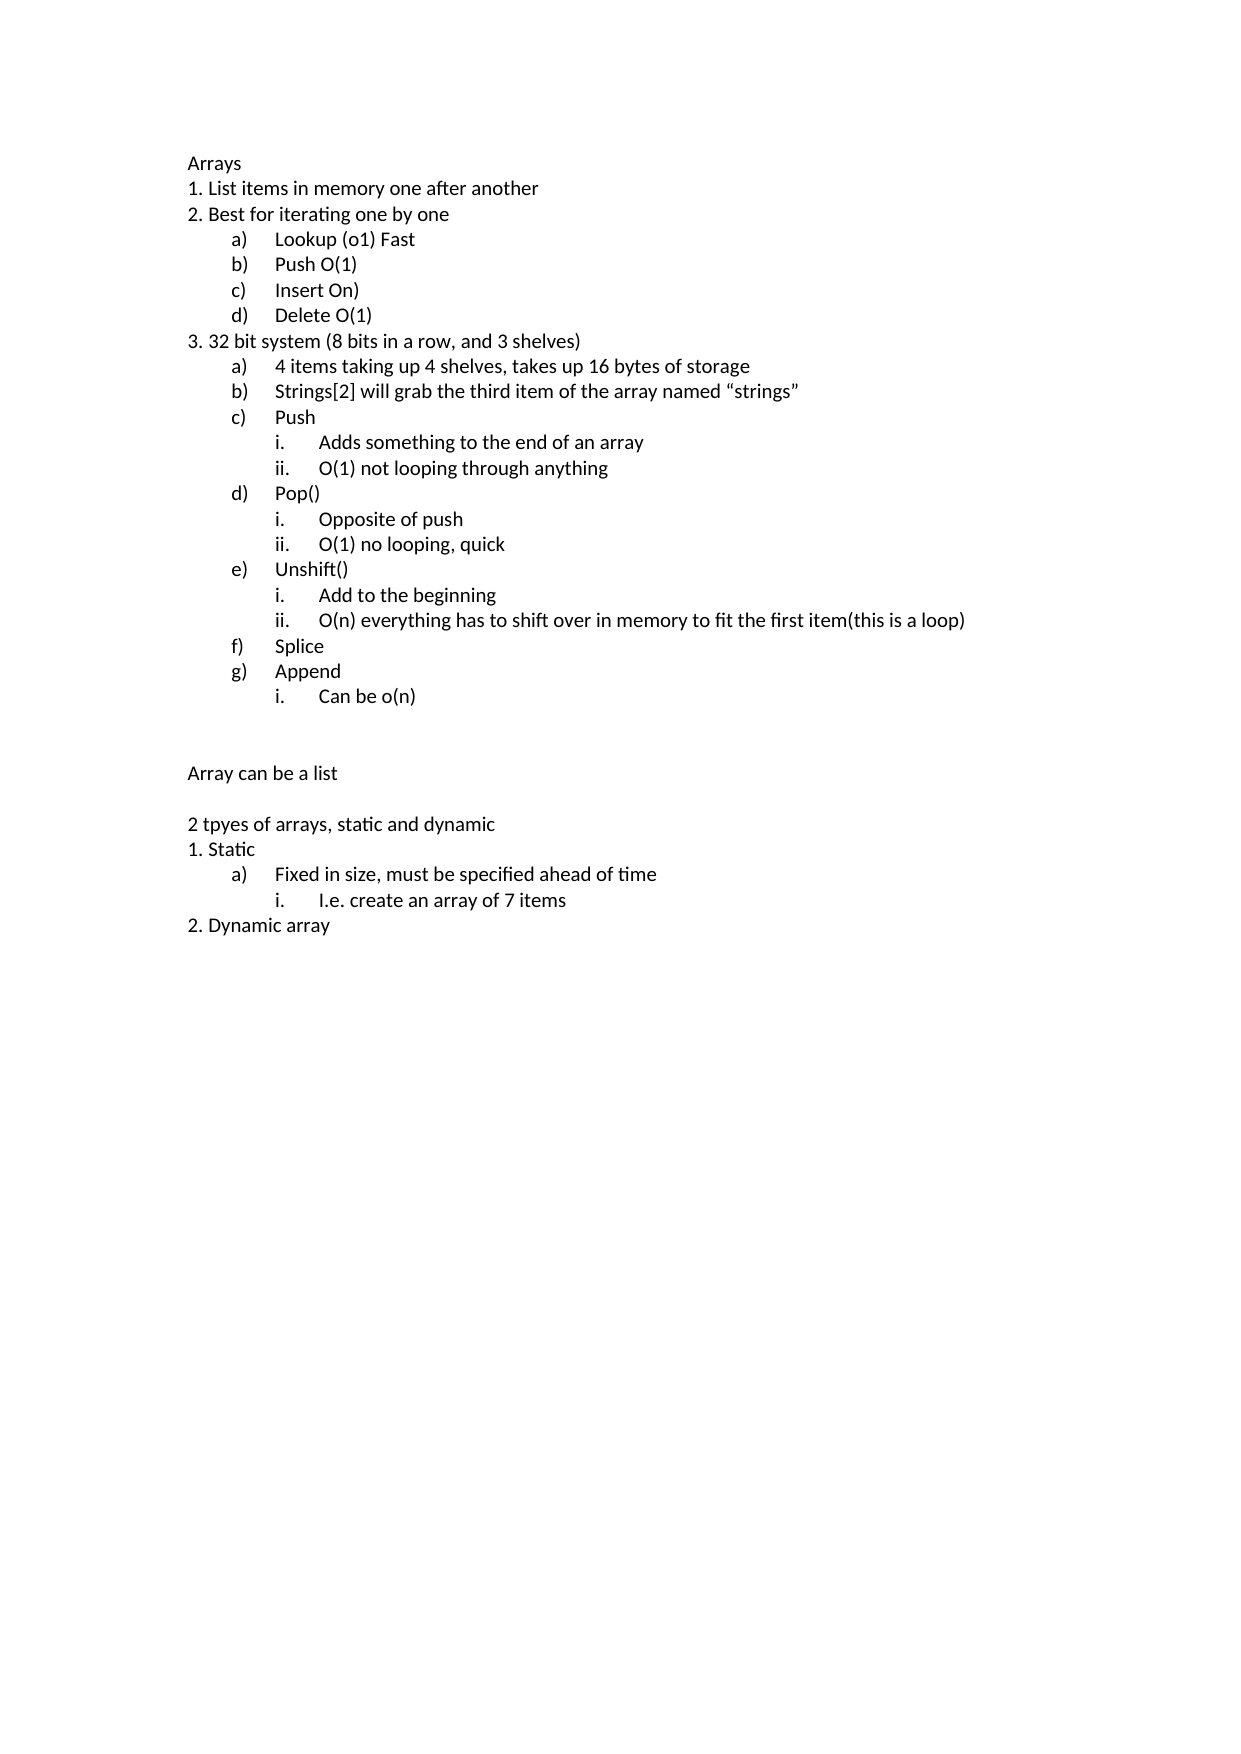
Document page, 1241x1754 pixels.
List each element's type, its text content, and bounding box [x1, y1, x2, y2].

list Arrays [187, 150, 1053, 175]
list O(1) no looping, quick [275, 531, 1053, 557]
list 32 bit system (8 bits in a row, and 3 shelves) [187, 328, 1053, 353]
list Static [187, 836, 1053, 862]
list Insert On) [231, 277, 1053, 302]
list Add to the beginning [275, 582, 1053, 607]
list List items in memory one after another [187, 175, 1053, 201]
list Best for iterating one by one [187, 201, 1053, 226]
list Strings[2] will grab the third item of the array named “strings” [231, 379, 1053, 404]
list Delete O(1) [231, 302, 1053, 328]
list O(n) everything has to shift over in memory to fit the first item(this is a loop) [275, 607, 1053, 633]
list Push O(1) [231, 252, 1053, 277]
list Dynamic array [187, 912, 1053, 938]
list Opposite of push [275, 506, 1053, 531]
list Push [231, 404, 1053, 429]
list Fixed in size, must be specified ahead of time [231, 862, 1053, 887]
list 2 tpyes of arrays, static and dynamic [187, 811, 1053, 836]
list 4 items taking up 4 shelves, takes up 16 bytes of storage [231, 353, 1053, 379]
list O(1) not looping through anything [275, 455, 1053, 480]
list Array can be a list [187, 760, 1053, 785]
list Unshift() [231, 557, 1053, 582]
list Splice [231, 633, 1053, 658]
list I.e. create an array of 7 items [275, 887, 1053, 912]
list Pop() [231, 480, 1053, 506]
list Can be o(n) [275, 684, 1053, 709]
list Lookup (o1) Fast [231, 226, 1053, 252]
list Append [231, 658, 1053, 684]
list Adds something to the end of an array [275, 429, 1053, 455]
